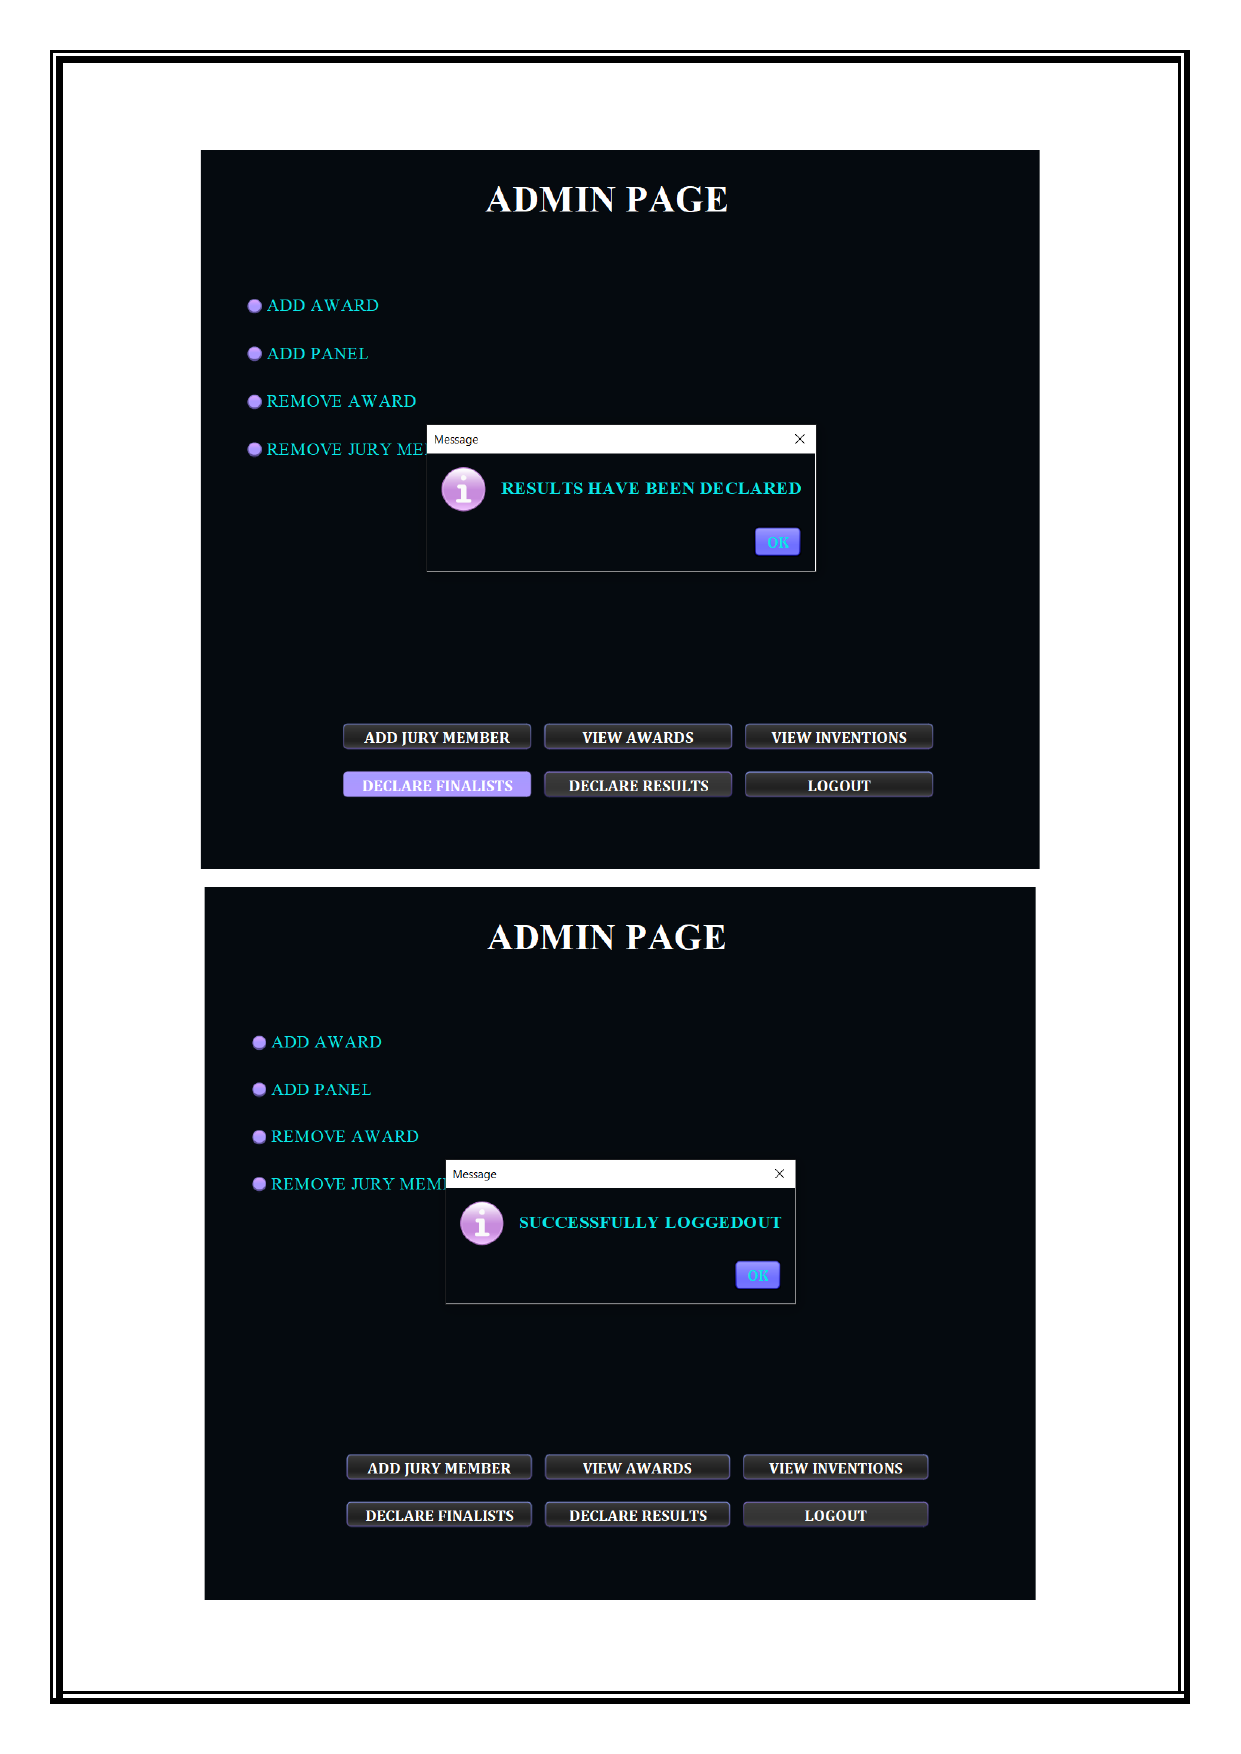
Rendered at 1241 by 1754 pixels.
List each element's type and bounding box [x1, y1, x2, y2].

picture [204, 887, 1036, 1600]
picture [200, 150, 1040, 869]
